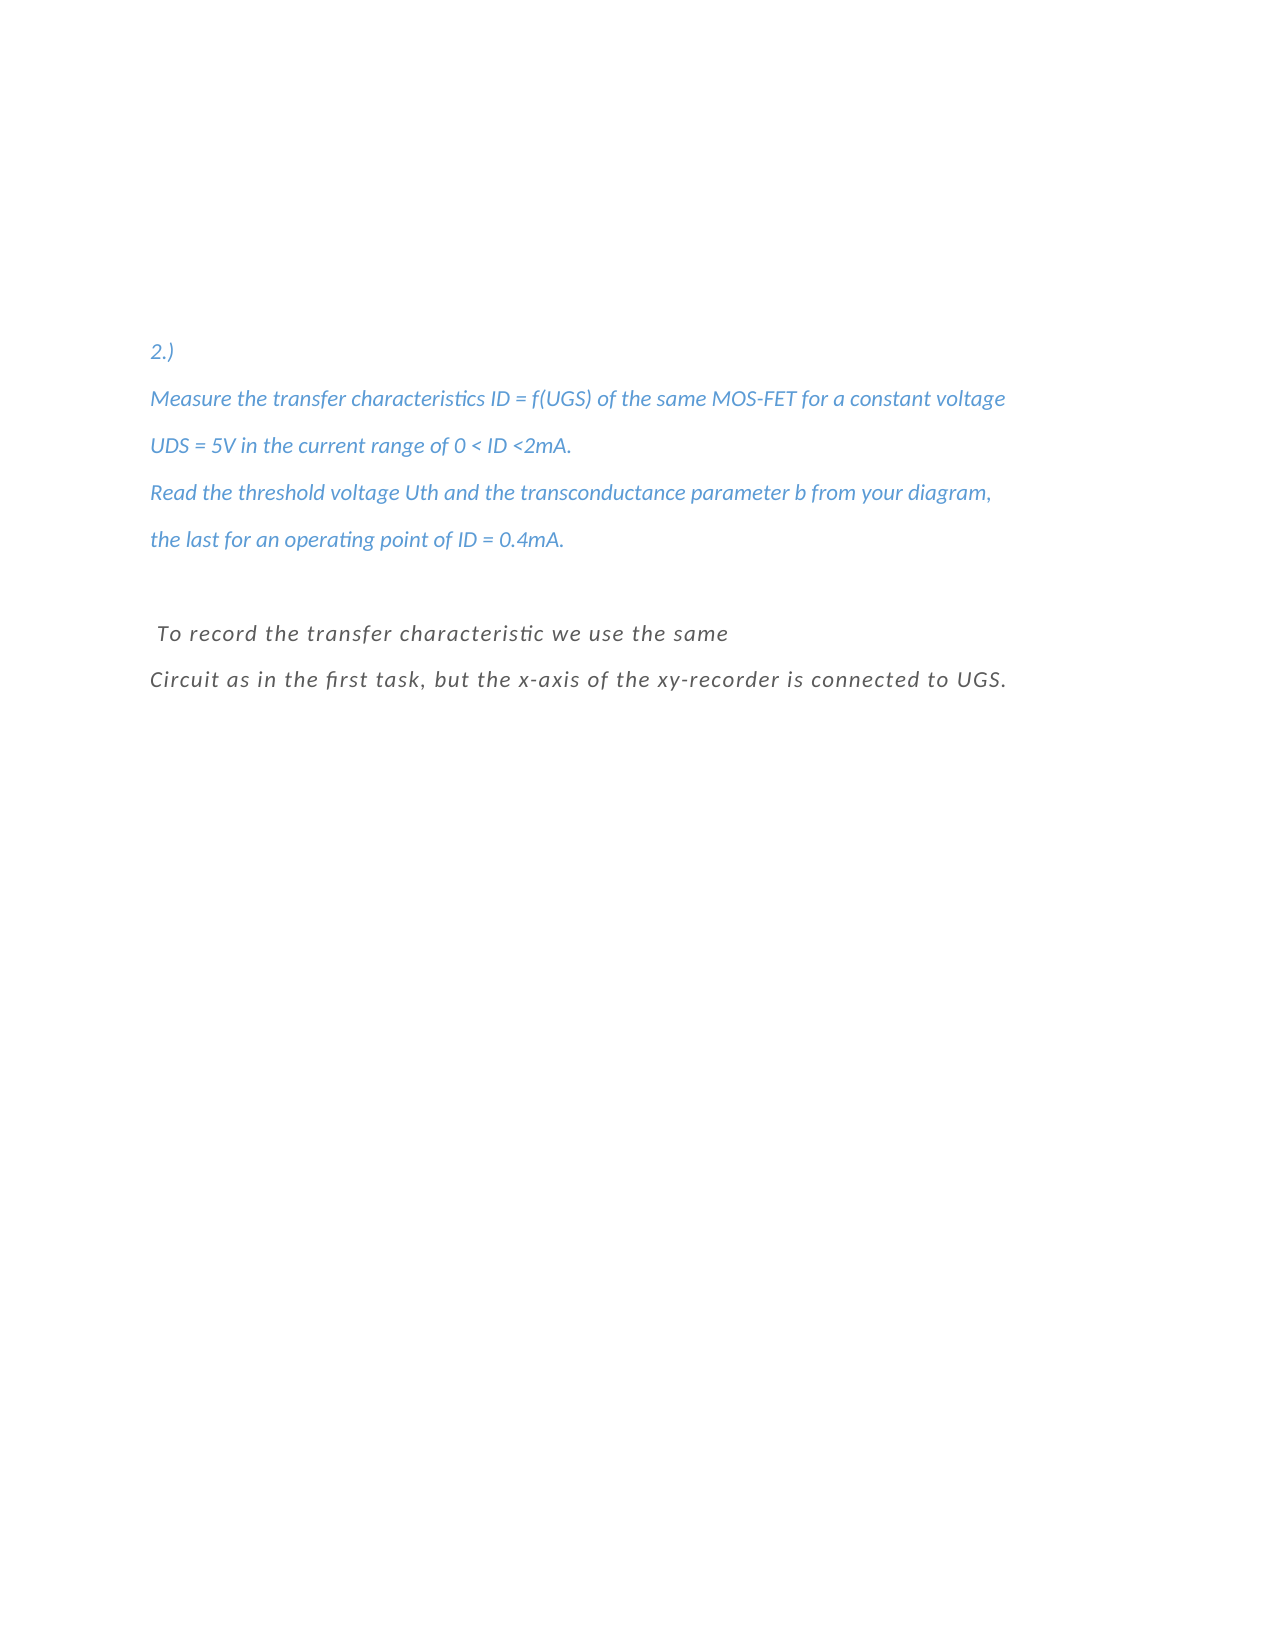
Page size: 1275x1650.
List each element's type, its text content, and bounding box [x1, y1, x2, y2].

text the last for an operating point of ID = 0.4mA. [150, 525, 1125, 553]
subtitle Circuit as in the first task, but the x-axis of the xy-recorder is connected to UGS. [150, 666, 1125, 694]
subtitle To record the transfer characteristic we use the same [150, 619, 1125, 647]
text Read the threshold voltage Uth and the transconductance parameter b from your diagram, [150, 478, 1125, 506]
text 2.) [150, 337, 1125, 366]
text Measure the transfer characteristics ID = f(UGS) of the same MOS-FET for a constant voltage [150, 384, 1125, 412]
text UDS = 5V in the current range of 0 < ID <2mA. [150, 431, 1125, 459]
